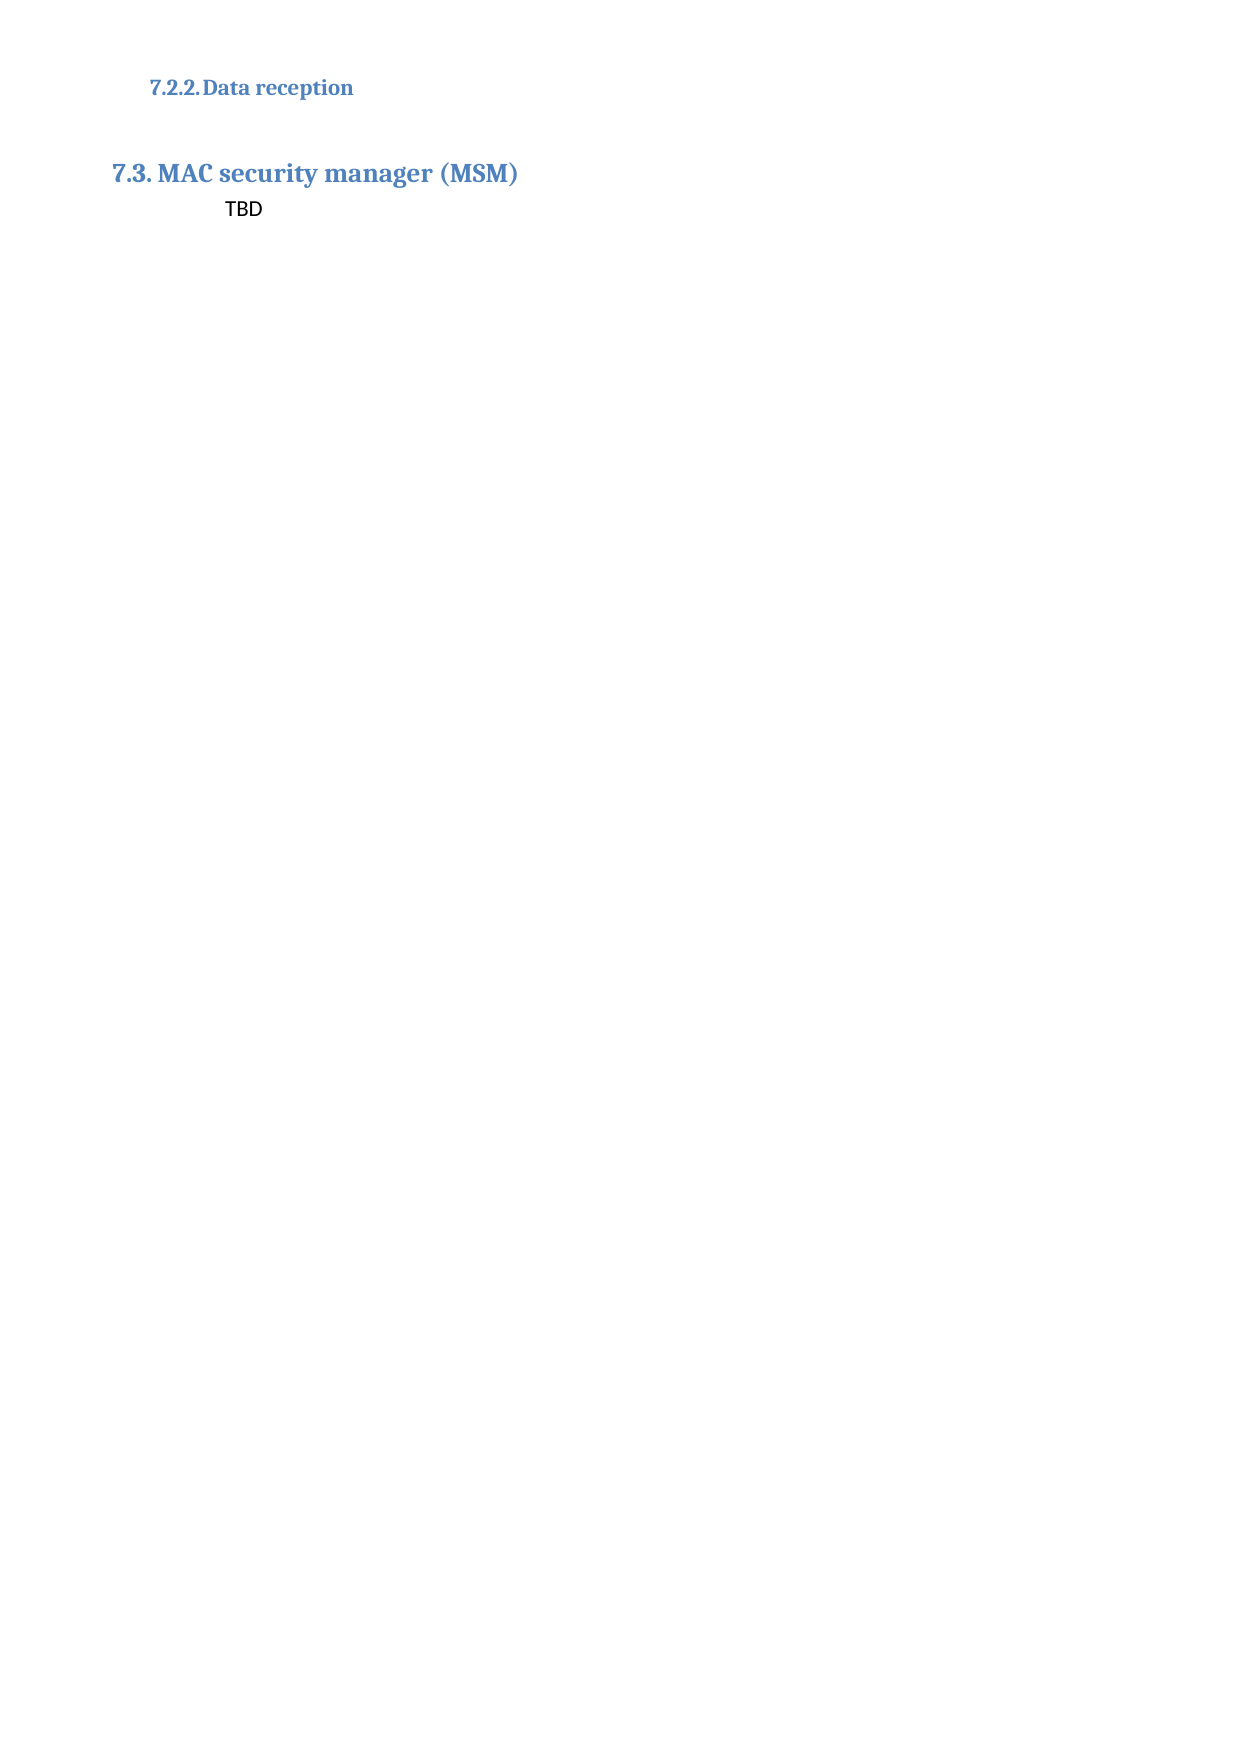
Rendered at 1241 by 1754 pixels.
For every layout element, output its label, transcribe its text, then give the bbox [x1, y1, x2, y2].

subtitle MAC security manager (MSM) [112, 158, 1165, 189]
subtitle Data reception [150, 75, 1165, 101]
text TBD [225, 194, 1165, 222]
